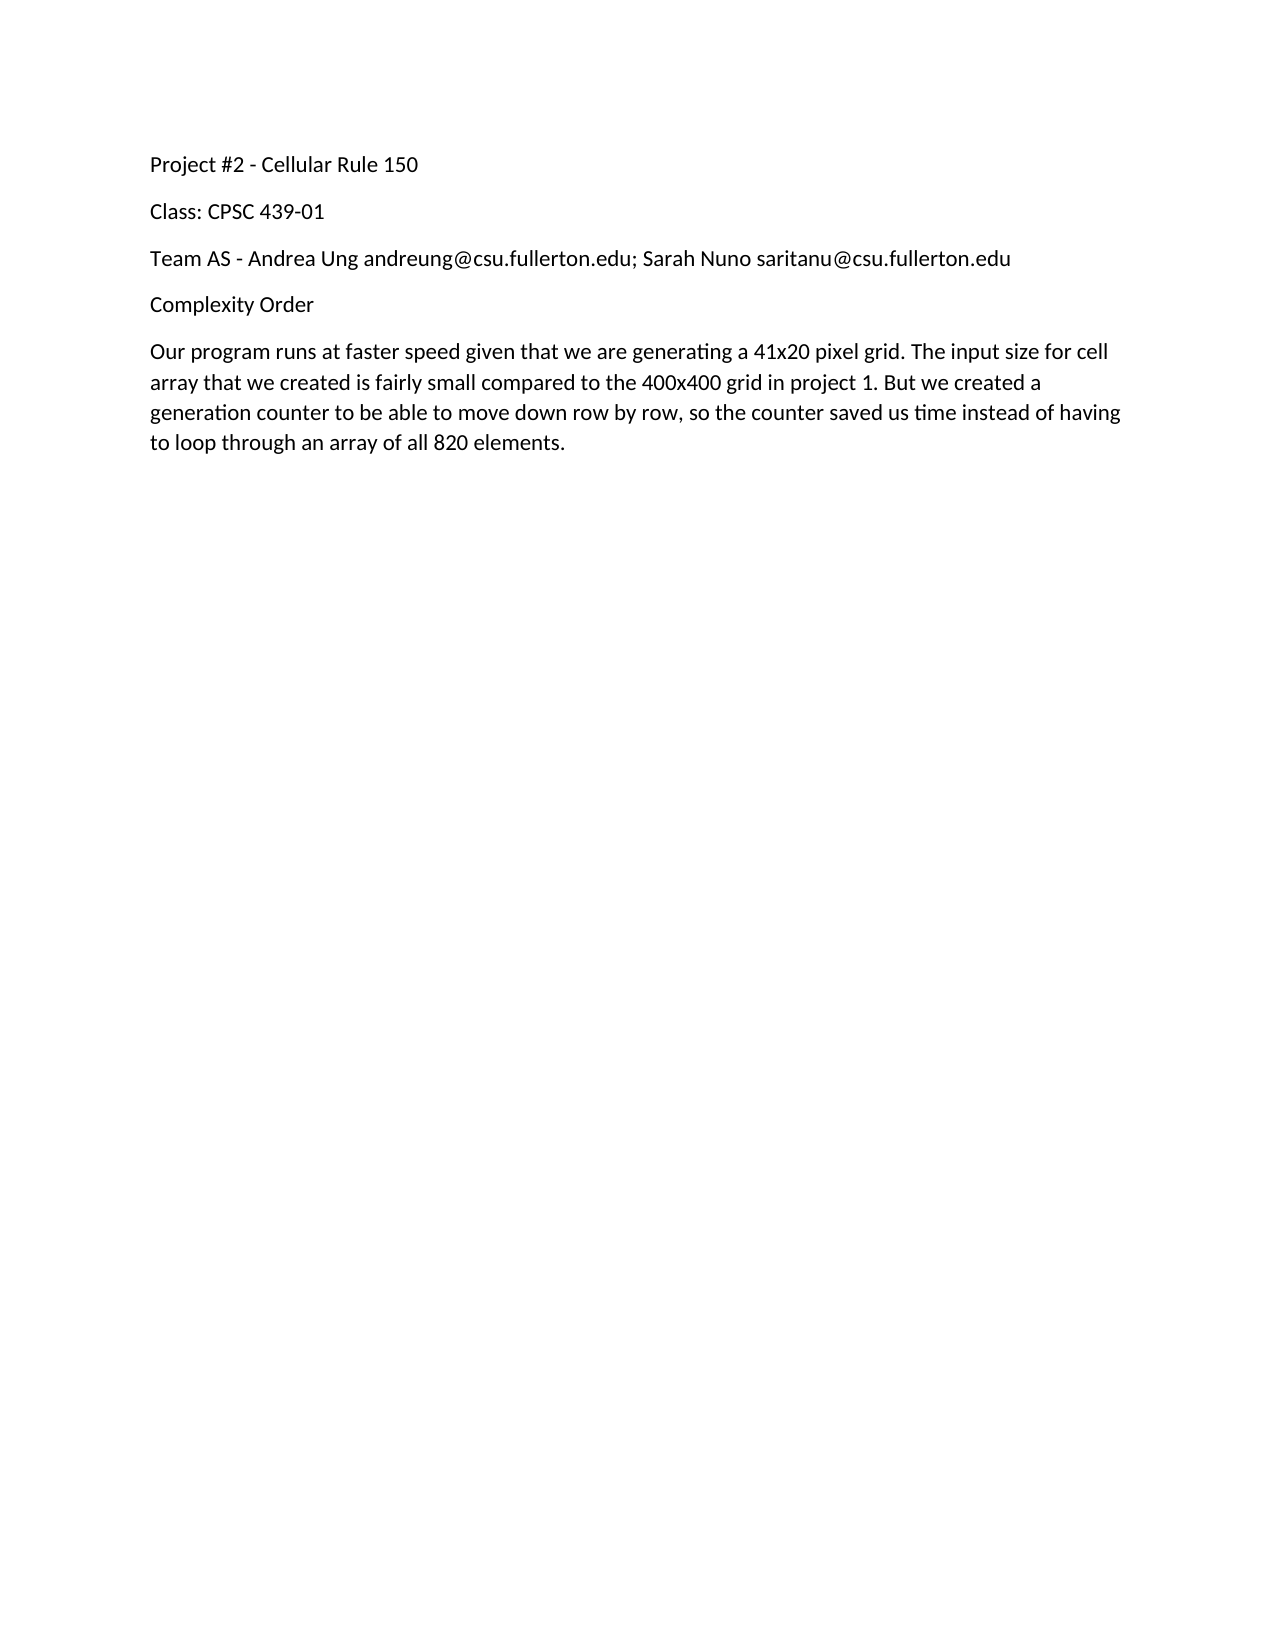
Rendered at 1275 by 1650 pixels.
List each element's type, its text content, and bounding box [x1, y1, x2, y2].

text Complexity Order [150, 291, 1125, 319]
text Our program runs at faster speed given that we are generating a 41x20 pixel grid. The input size for cell array that we created is fairly small compared to the 400x400 grid in project 1. But we created a generation counter to be able to move down row by row, so the counter saved us time instead of having to loop through an array of all 820 elements. [150, 337, 1125, 456]
text Class: CPSC 439-01 [150, 197, 1125, 225]
text Team AS - Andrea Ung andreung@csu.fullerton.edu; Sarah Nuno saritanu@csu.fullerton.edu [150, 244, 1125, 272]
text Project #2 - Cellular Rule 150 [150, 150, 1125, 178]
